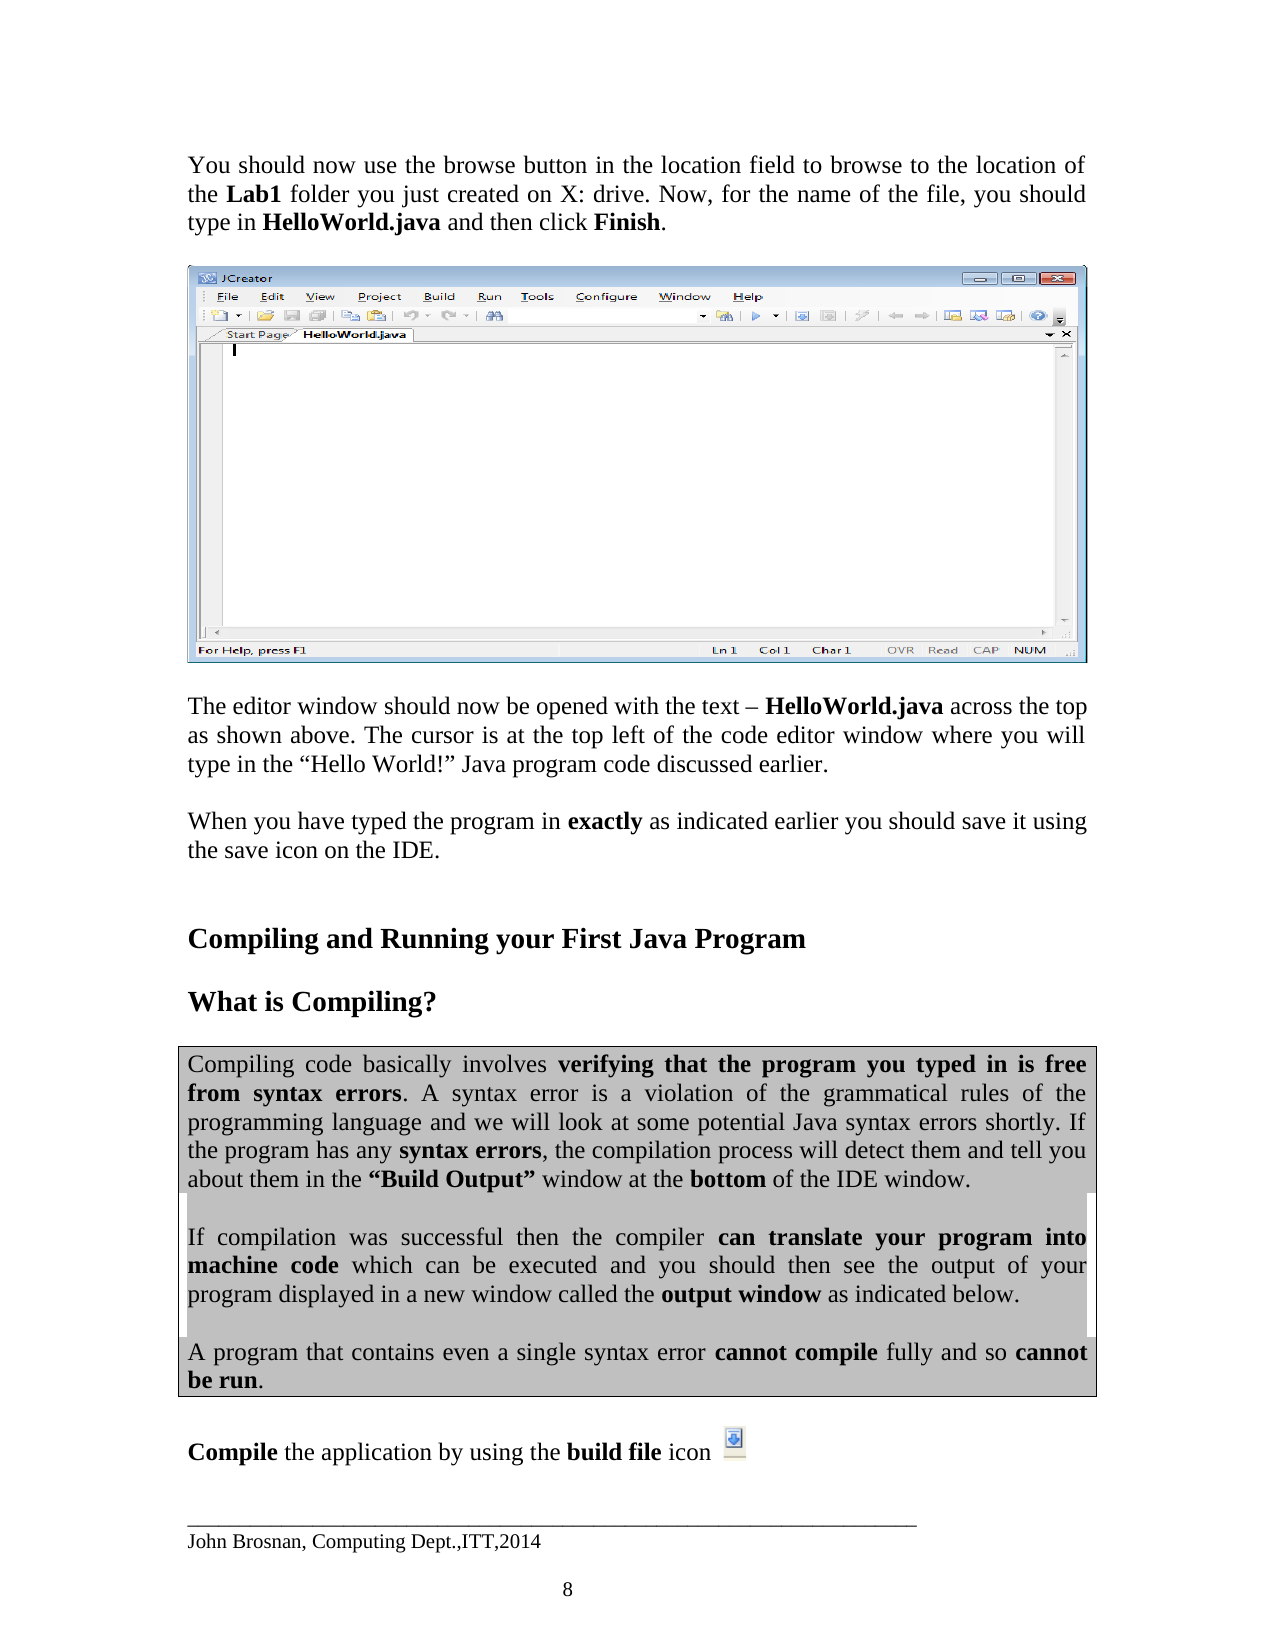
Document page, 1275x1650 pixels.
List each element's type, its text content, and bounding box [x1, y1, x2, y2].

text When you have typed the program in exactly as indicated earlier you should save it using the save icon on the IDE. [187, 806, 1087, 864]
text Compile the application by using the build file icon [187, 1426, 1087, 1465]
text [187, 150, 1087, 236]
picture [187, 265, 1088, 663]
text Compiling and Running your First Java Program [187, 921, 1087, 955]
text The editor window should now be opened with the text – HelloWorld.java across the top as shown above. The cursor is at the top left of the code editor window where you will type in the “Hello World!” Java program code discussed earlier. [187, 691, 1087, 778]
text If compilation was successful then the compiler can translate your program into machine code which can be executed and you should then see the output of your program displayed in a new window called the output window as indicated below. [187, 1222, 1087, 1308]
text What is Compiling? [187, 984, 1087, 1017]
picture [723, 1426, 747, 1461]
text Compiling code basically involves verifying that the program you typed in is free from syntax errors. A syntax error is a violation of the grammatical rules of the programming language and we will look at some potential Java syntax errors shortly. If the program has any syntax errors, the compilation process will detect them and tell you about them in the “Build Output” window at the bottom of the IDE window. [179, 1047, 1096, 1193]
text A program that contains even a single syntax error cannot compile fully and so cannot be run. [179, 1333, 1096, 1396]
